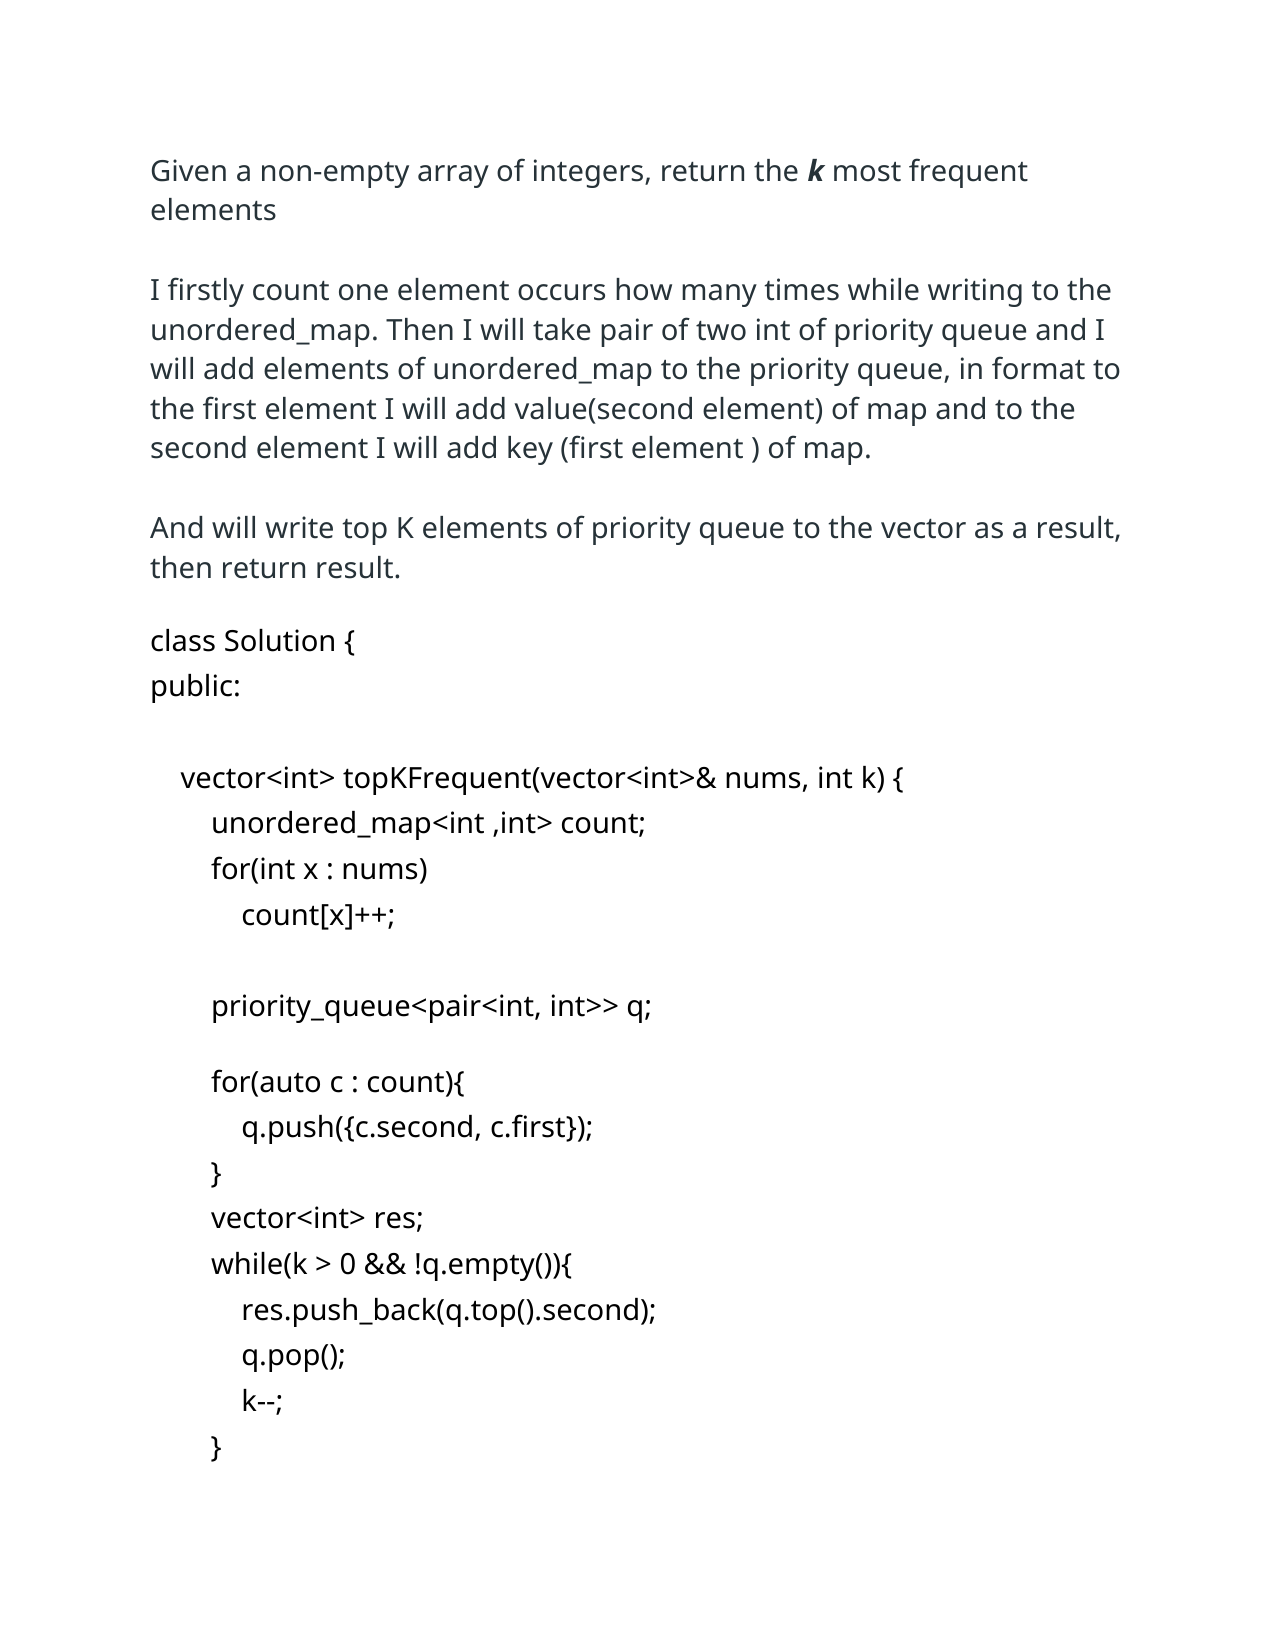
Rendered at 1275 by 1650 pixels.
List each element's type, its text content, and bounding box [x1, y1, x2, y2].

text public: [150, 666, 1125, 705]
text And will write top K elements of priority queue to the vector as a result, then return result. [150, 507, 1125, 587]
text k--; [150, 1380, 1125, 1420]
text q.pop(); [150, 1335, 1125, 1374]
text count[x]++; [150, 894, 1125, 933]
text res.push_back(q.top().second); [150, 1289, 1125, 1329]
text for(auto c : count){ [150, 1061, 1125, 1101]
text priority_queue<pair<int, int>> q; [150, 985, 1125, 1025]
text vector<int> res; [150, 1198, 1125, 1237]
text class Solution { [150, 620, 1125, 660]
text q.push({c.second, c.first}); [150, 1107, 1125, 1146]
text I firstly count one element occurs how many times while writing to the unordered_map. Then I will take pair of two int of priority queue and I will add elements of unordered_map to the priority queue, in format to the first element I will add value(second element) of map and to the second element I will add key (first element ) of map. [150, 269, 1125, 467]
text Given a non-empty array of integers, return the k most frequent elements [150, 150, 1125, 229]
text while(k > 0 && !q.empty()){ [150, 1243, 1125, 1283]
text vector<int> topKFrequent(vector<int>& nums, int k) { [150, 757, 1125, 797]
text } [150, 1426, 1125, 1466]
text } [150, 1152, 1125, 1192]
text unordered_map<int ,int> count; [150, 803, 1125, 842]
text for(int x : nums) [150, 848, 1125, 888]
